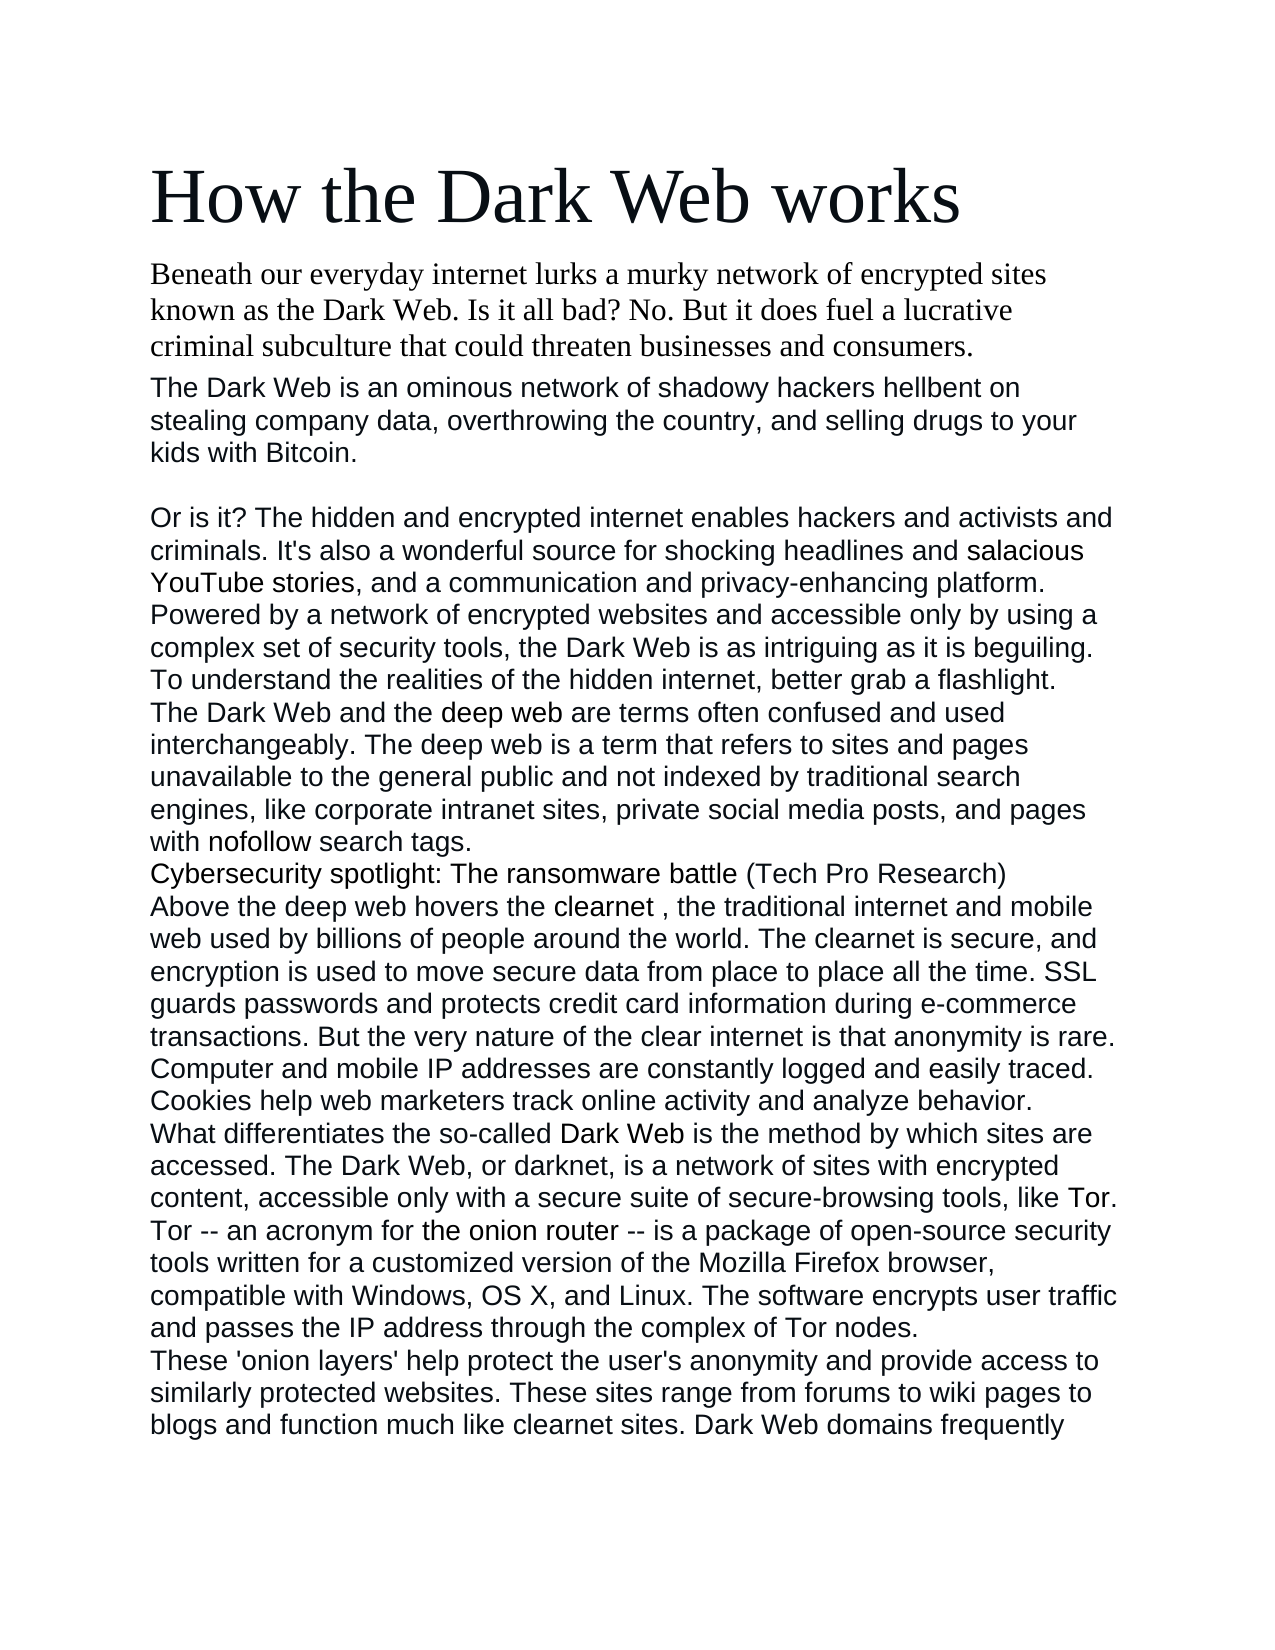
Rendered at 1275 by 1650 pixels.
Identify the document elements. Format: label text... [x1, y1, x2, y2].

text The Dark Web and the deep web are terms often confused and used interchangeably. The deep web is a term that refers to sites and pages unavailable to the general public and not indexed by traditional search engines, like corporate intranet sites, private social media posts, and pages with nofollow search tags. [150, 696, 1125, 857]
text The Dark Web is an ominous network of shadowy hackers hellbent on stealing company data, overthrowing the country, and selling drugs to your kids with Bitcoin. [150, 371, 1125, 468]
text Or is it? The hidden and encrypted internet enables hackers and activists and criminals. It's also a wonderful source for shocking headlines and salacious YouTube stories, and a communication and privacy-enhancing platform. Powered by a network of encrypted websites and accessible only by using a complex set of security tools, the Dark Web is as intriguing as it is beguiling. To understand the realities of the hidden internet, better grab a flashlight. [150, 501, 1125, 696]
text What differentiates the so-called Dark Web is the method by which sites are accessed. The Dark Web, or darknet, is a network of sites with encrypted content, accessible only with a secure suite of secure-browsing tools, like Tor. Tor -- an acronym for the onion router -- is a package of open-source security tools written for a customized version of the Mozilla Firefox browser, compatible with Windows, OS X, and Linux. The software encrypts user traffic and passes the IP address through the complex of Tor nodes. [150, 1117, 1125, 1343]
text Cybersecurity spotlight: The ransomware battle (Tech Pro Research) [150, 857, 1125, 890]
text Beneath our everyday internet lurks a murky network of encrypted sites known as the Dark Web. Is it all bad? No. But it does fuel a lucrative criminal subculture that could threaten businesses and consumers. [150, 256, 1125, 363]
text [150, 1343, 1125, 1441]
text How the Dark Web works [150, 150, 1125, 240]
text Above the deep web hovers the clearnet , the traditional internet and mobile web used by billions of people around the world. The clearnet is secure, and encryption is used to move secure data from place to place all the time. SSL guards passwords and protects credit card information during e-commerce transactions. But the very nature of the clear internet is that anonymity is rare. Computer and mobile IP addresses are constantly logged and easily traced. Cookies help web marketers track online activity and analyze behavior. [150, 890, 1125, 1117]
